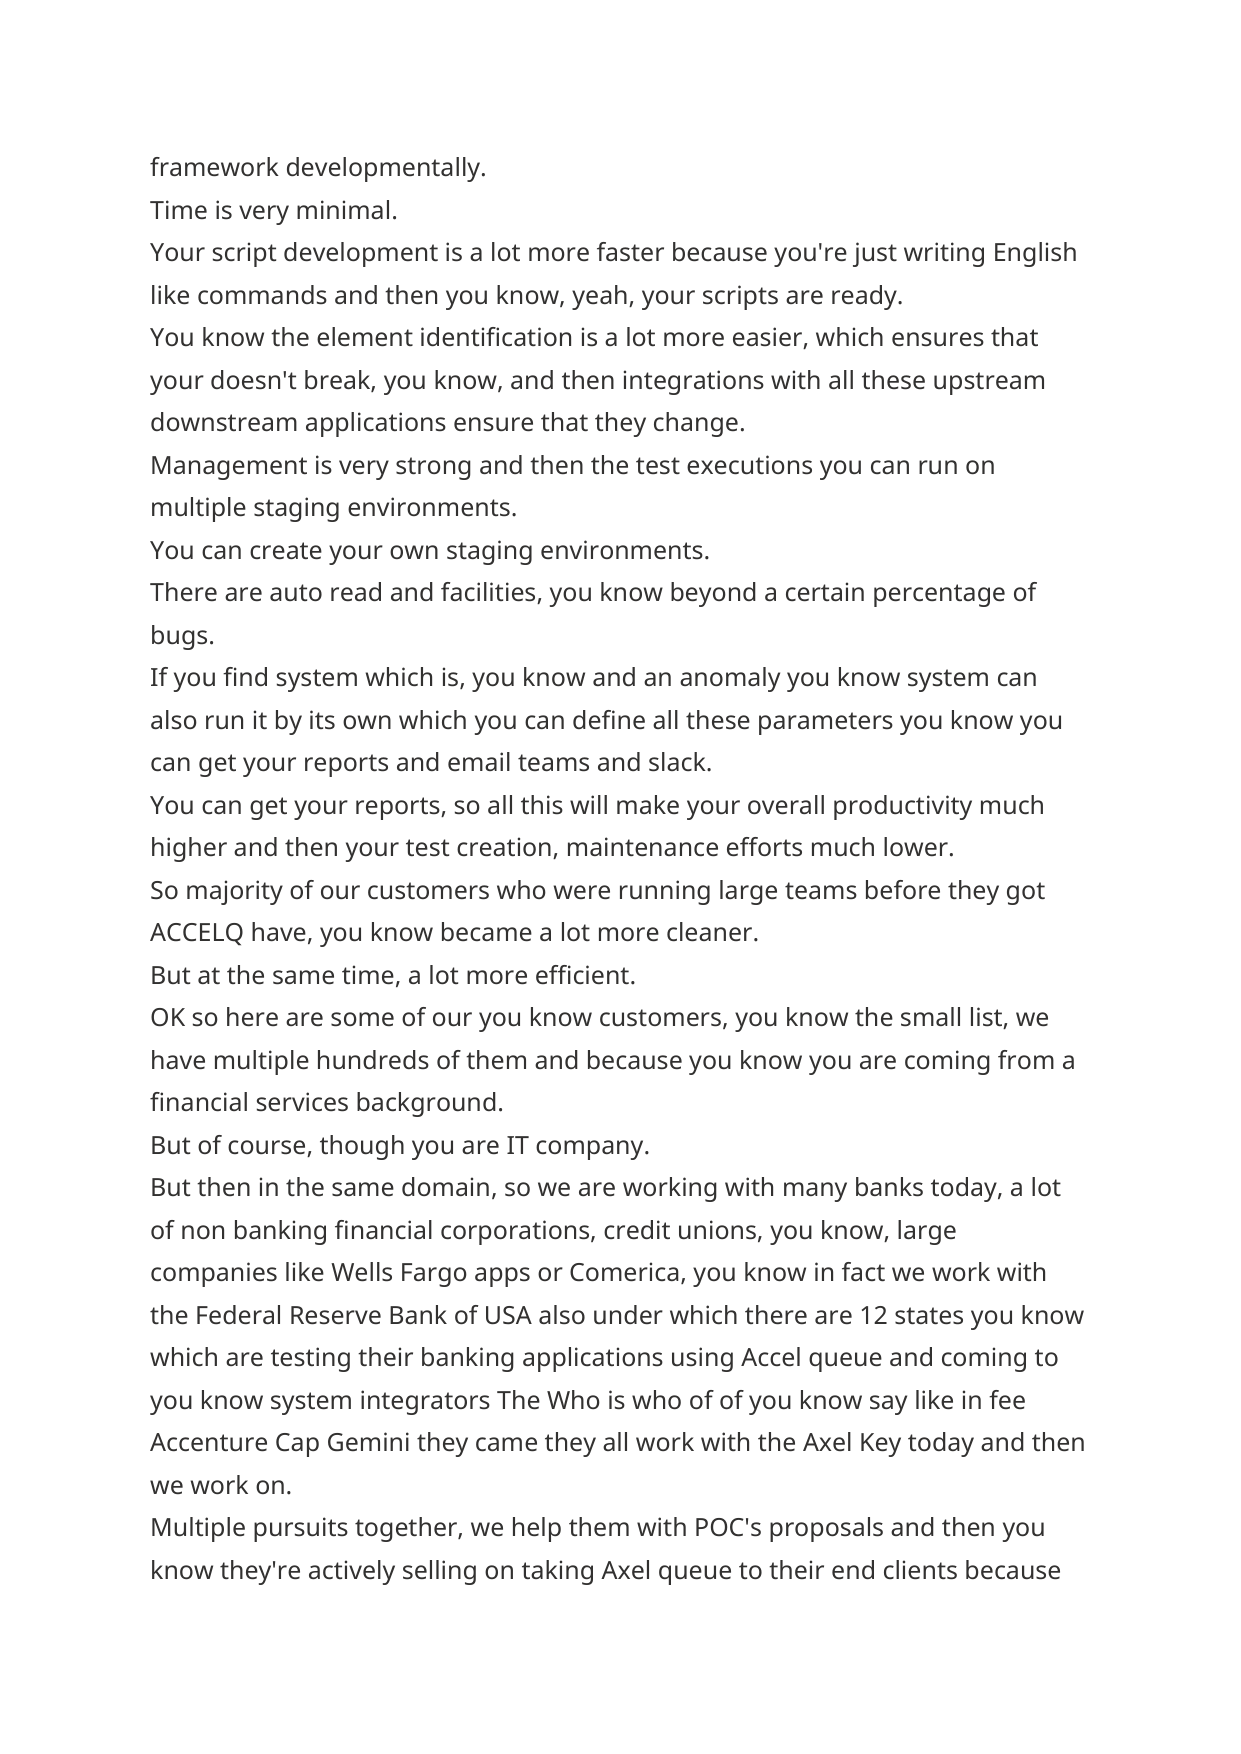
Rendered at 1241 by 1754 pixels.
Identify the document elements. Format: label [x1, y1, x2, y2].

text [150, 150, 1090, 1587]
